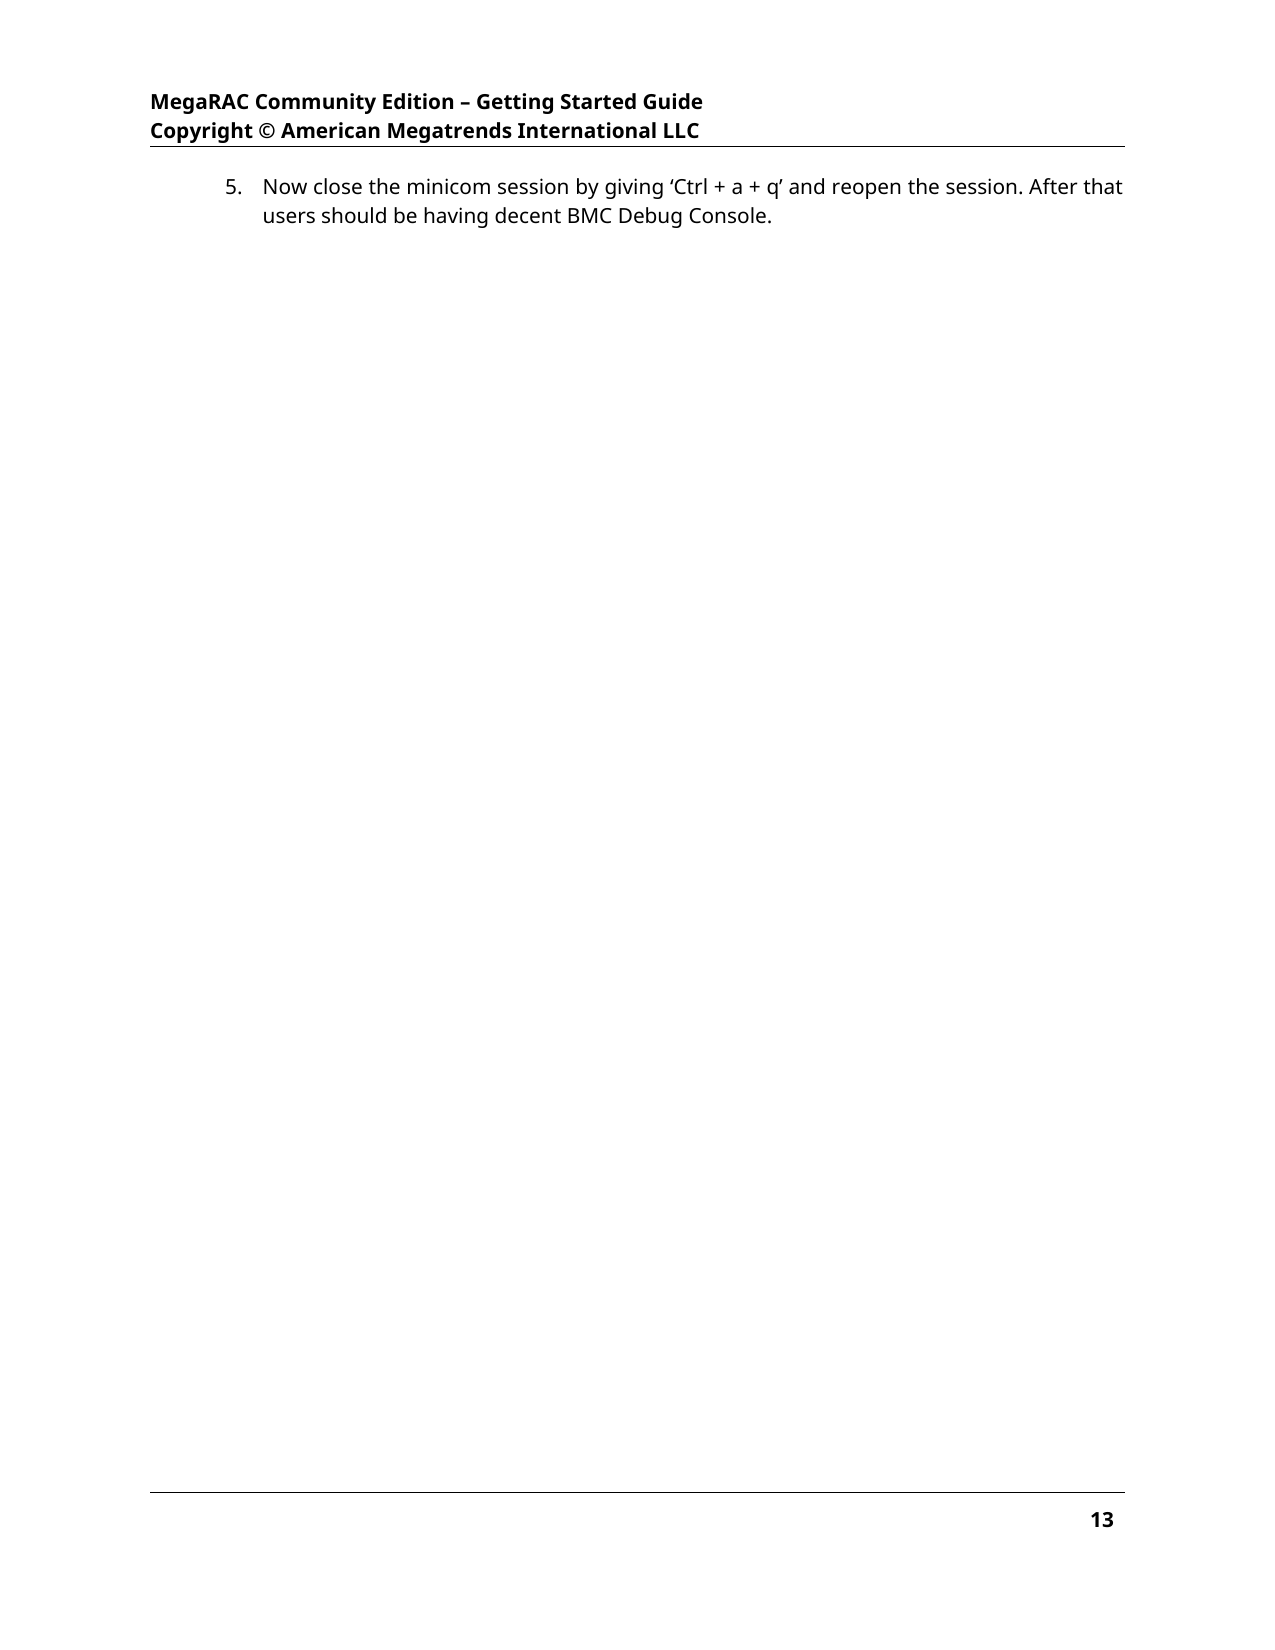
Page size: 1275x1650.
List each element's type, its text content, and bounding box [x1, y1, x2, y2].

list Now close the minicom session by giving ‘Ctrl + a + q’ and reopen the session. After that users should be having decent BMC Debug Console. [225, 172, 1125, 229]
